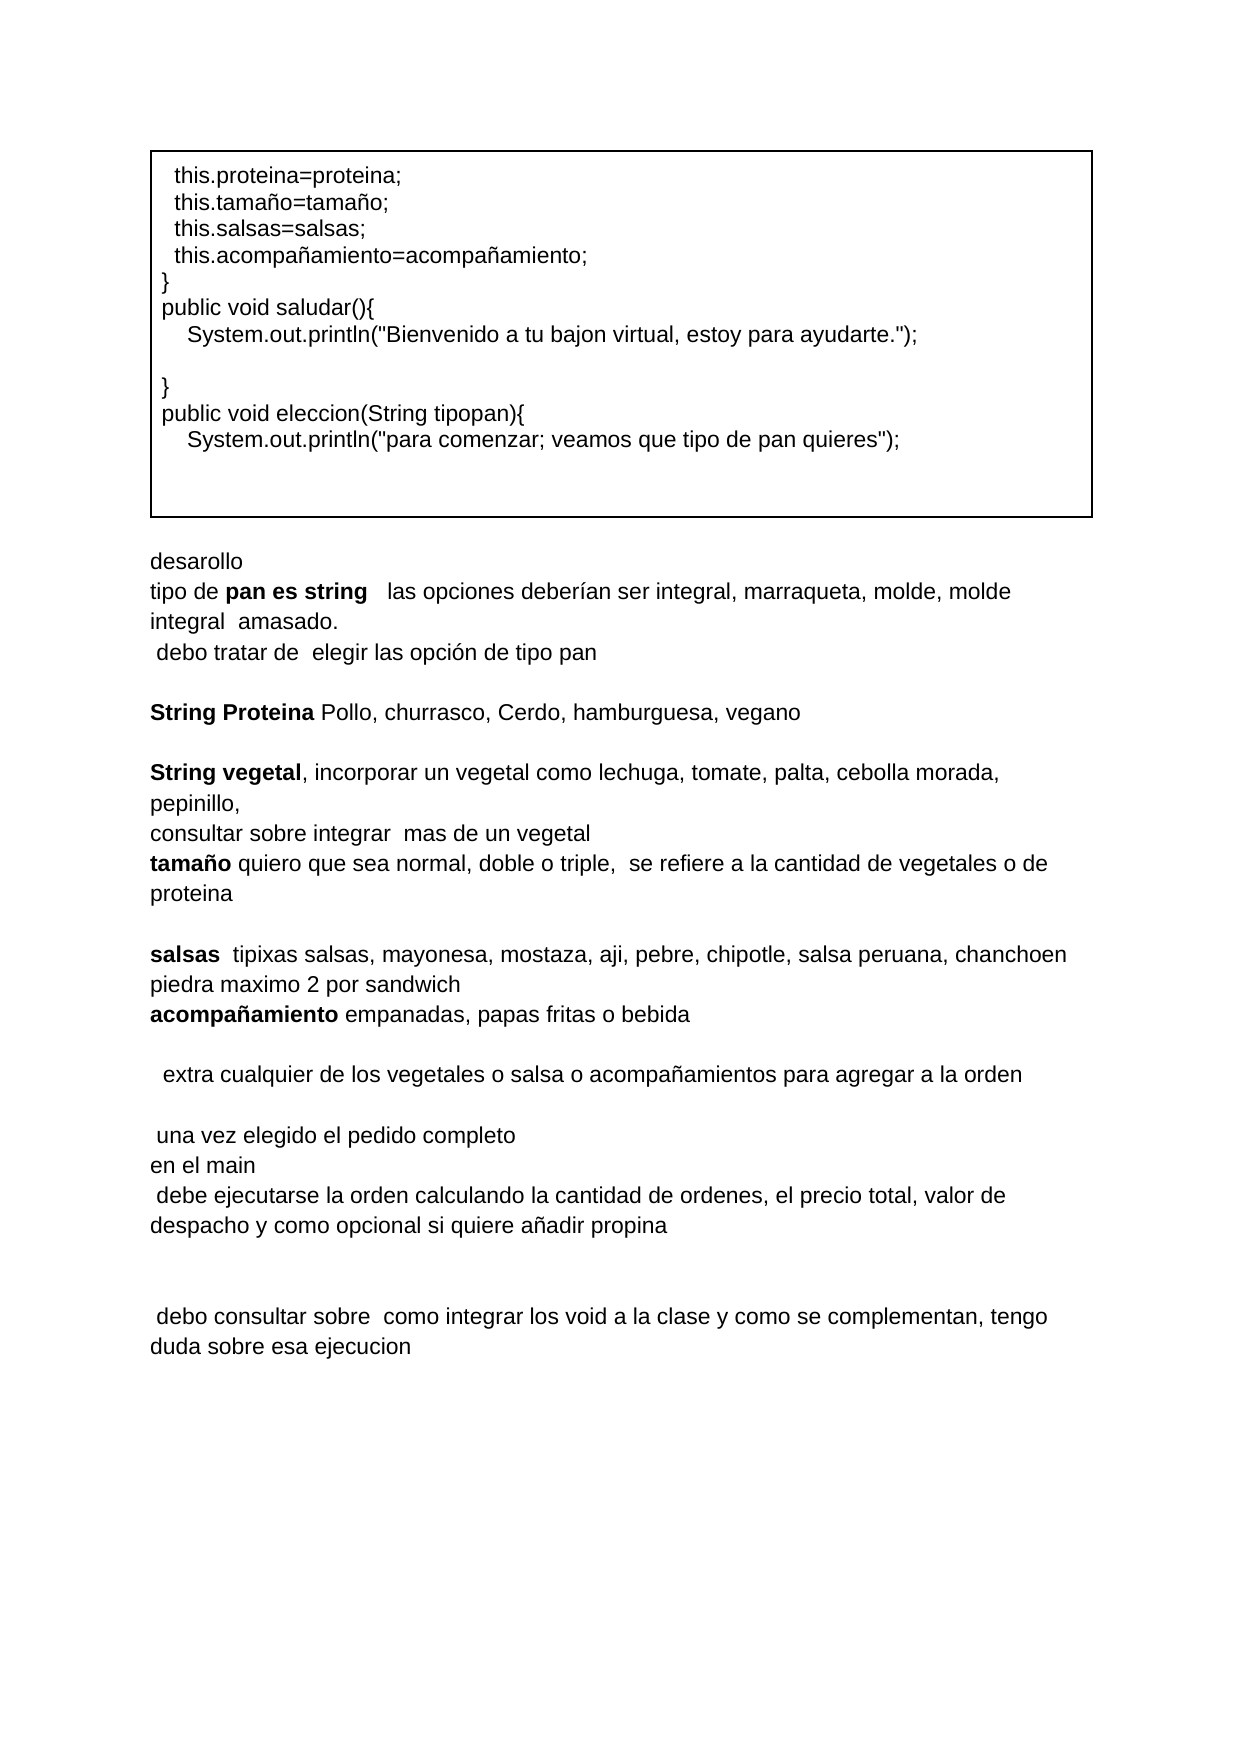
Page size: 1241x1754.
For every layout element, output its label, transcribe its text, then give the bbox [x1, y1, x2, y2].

text salsas tipixas salsas, mayonesa, mostaza, aji, pebre, chipotle, salsa peruana, chanchoen piedra maximo 2 por sandwich [150, 941, 1090, 997]
text desarollo [150, 548, 1090, 574]
text tamaño quiero que sea normal, doble o triple, se refiere a la cantidad de vegetales o de proteina [150, 850, 1090, 906]
text en el main [150, 1152, 1090, 1178]
text extra cualquier de los vegetales o salsa o acompañamientos para agregar a la orden [150, 1061, 1090, 1088]
text acompañamiento empanadas, papas fritas o bebida [150, 1001, 1090, 1027]
text una vez elegido el pedido completo [150, 1122, 1090, 1148]
text debe ejecutarse la orden calculando la cantidad de ordenes, el precio total, valor de despacho y como opcional si quiere añadir propina [150, 1182, 1090, 1239]
text String vegetal, incorporar un vegetal como lechuga, tomate, palta, cebolla morada, pepinillo, [150, 759, 1090, 816]
text debo tratar de elegir las opción de tipo pan [150, 638, 1090, 665]
text String Proteina Pollo, churrasco, Cerdo, hamburguesa, vegano [150, 699, 1090, 725]
text consultar sobre integrar mas de un vegetal [150, 820, 1090, 846]
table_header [152, 152, 1091, 516]
text tipo de pan es string las opciones deberían ser integral, marraqueta, molde, molde integral amasado. [150, 578, 1090, 634]
text debo consultar sobre como integrar los void a la clase y como se complementan, tengo duda sobre esa ejecucion [150, 1303, 1090, 1359]
